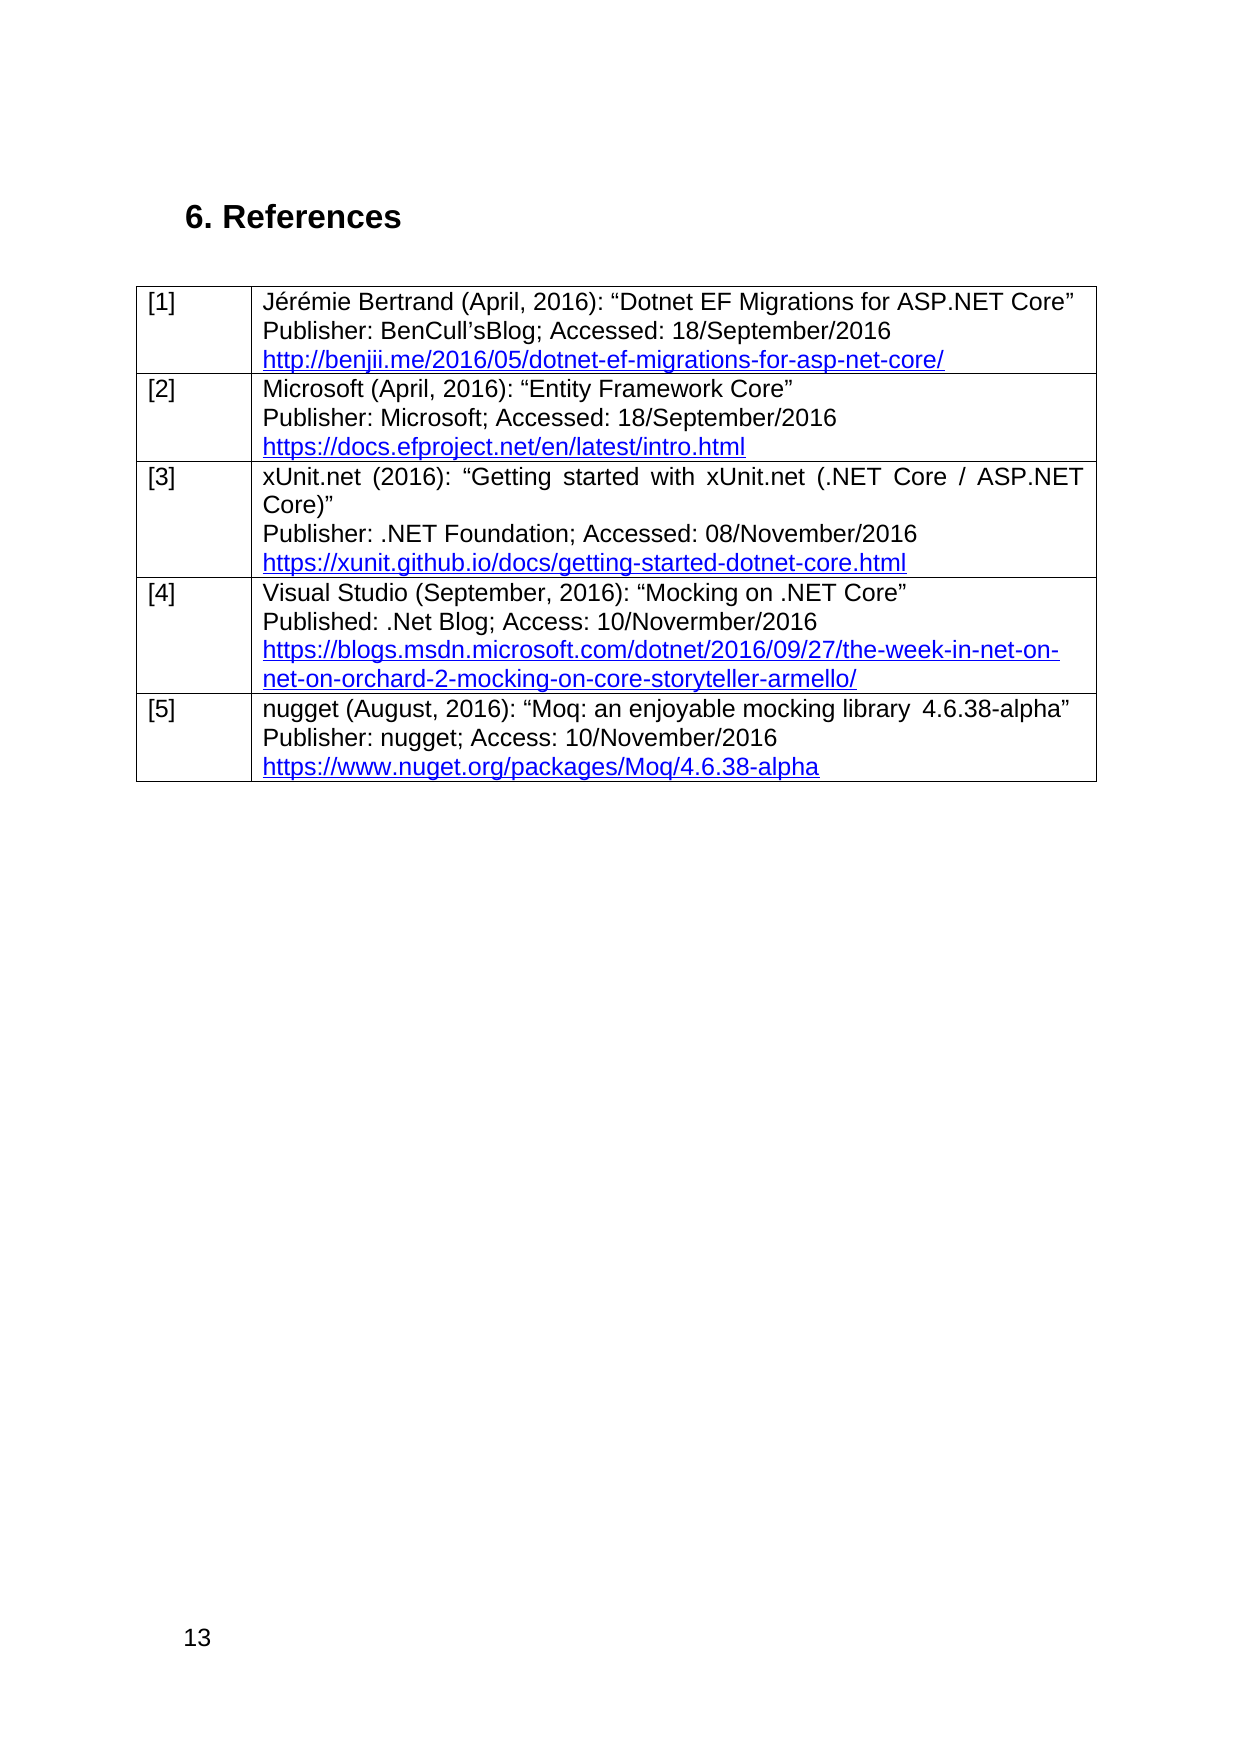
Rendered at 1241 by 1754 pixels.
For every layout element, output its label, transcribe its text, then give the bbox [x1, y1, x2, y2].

table_cell xUnit.net (2016): “Getting started with xUnit.net (.NET Core / ASP.NET Core)” Publisher: .NET Foundation; Accessed: 08/November/2016 https://xunit.github.io/docs/getting-started-dotnet-core.html [252, 462, 1096, 577]
table_header Jérémie Bertrand (April, 2016): “Dotnet EF Migrations for ASP.NET Core” Publisher: BenCull’sBlog; Accessed: 18/September/2016 http://benjii.me/2016/05/dotnet-ef-migrations-for-asp-net-core/ [252, 287, 1096, 373]
table_header [1] [137, 287, 251, 373]
table_cell Visual Studio (September, 2016): “Mocking on .NET Core” Published: .Net Blog; Access: 10/Novermber/2016 https://blogs.msdn.microsoft.com/dotnet/2016/09/27/the-week-in-net-on-net-on-orchard-2-mocking-on-core-storyteller-armello/ [252, 578, 1096, 693]
subtitle References [185, 198, 1093, 236]
table_cell [2] [137, 374, 251, 461]
table_cell nugget (August, 2016): “Moq: an enjoyable mocking library 4.6.38-alpha” Publisher: nugget; Access: 10/November/2016 https://www.nuget.org/packages/Moq/4.6.38-alpha [252, 694, 1096, 781]
table_cell Microsoft (April, 2016): “Entity Framework Core” Publisher: Microsoft; Accessed: 18/September/2016 https://docs.efproject.net/en/latest/intro.html [252, 374, 1096, 461]
table_cell [4] [137, 578, 251, 693]
table_cell [3] [137, 462, 251, 577]
table_cell [5] [137, 694, 251, 781]
